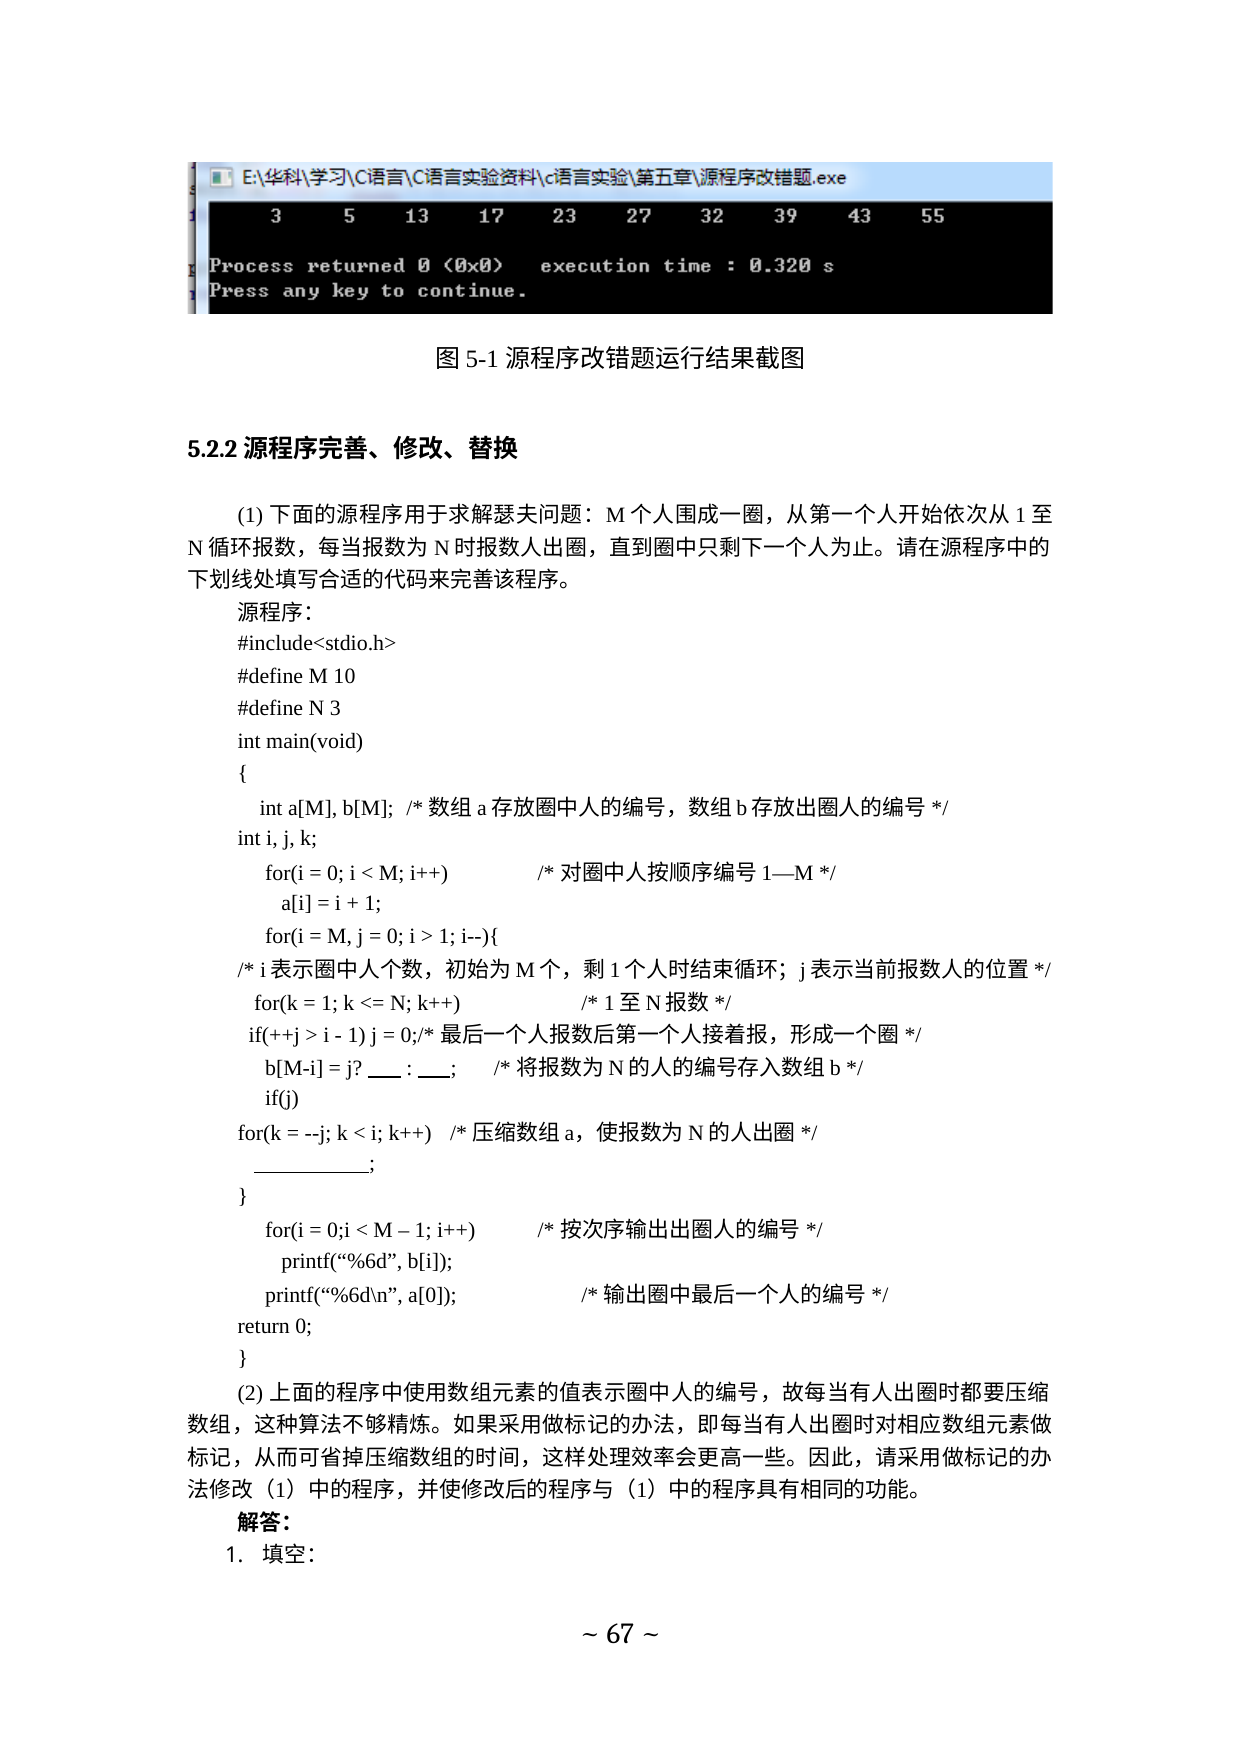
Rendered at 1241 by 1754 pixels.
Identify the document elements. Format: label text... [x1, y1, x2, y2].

text int i, j, k; [187, 822, 1053, 854]
text int a[M], b[M]; /* 数组a存放圈中人的编号，数组b存放出圈人的编号 */ [187, 789, 1053, 822]
text int main(void) [187, 724, 1053, 757]
text #include<stdio.h> [187, 627, 1053, 659]
text { [187, 757, 1053, 789]
text for(k = --j; k < i; k++) /* 压缩数组a，使报数为N的人出圈 */ [187, 1114, 1053, 1147]
text } [187, 1179, 1053, 1212]
subtitle 5.2.2 源程序完善、修改、替换 [187, 414, 1053, 479]
text for(k = 1; k <= N; k++) /* 1至N报数 */ [187, 984, 1053, 1017]
text if(j) [187, 1082, 1053, 1114]
text #define M 10 [187, 659, 1053, 692]
text } [187, 1342, 1053, 1374]
text for(i = M, j = 0; i > 1; i--){ [187, 919, 1053, 952]
text return 0; [187, 1309, 1053, 1342]
text 解答： [187, 1504, 1053, 1537]
list 填空： [225, 1537, 1053, 1569]
text printf(“%6d\n”, a[0]); /* 输出圈中最后一个人的编号 */ [187, 1277, 1053, 1309]
text (2) 上面的程序中使用数组元素的值表示圈中人的编号，故每当有人出圈时都要压缩数组，这种算法不够精炼。如果采用做标记的办法，即每当有人出圈时对相应数组元素做标记，从而可省掉压缩数组的时间，这样处理效率会更高一些。因此，请采用做标记的办法修改（1）中的程序，并使修改后的程序与（1）中的程序具有相同的功能。 [187, 1374, 1053, 1504]
text ; [187, 1147, 1053, 1179]
text (1) 下面的源程序用于求解瑟夫问题：M个人围成一圈，从第一个人开始依次从1至N循环报数，每当报数为N时报数人出圈，直到圈中只剩下一个人为止。请在源程序中的下划线处填写合适的代码来完善该程序。 [187, 497, 1053, 594]
text #define N 3 [187, 692, 1053, 724]
text if(++j > i - 1) j = 0;/* 最后一个人报数后第一个人接着报，形成一个圈 */ [187, 1017, 1053, 1049]
text for(i = 0;i < M – 1; i++) /* 按次序输出出圈人的编号 */ [187, 1212, 1053, 1244]
text for(i = 0; i < M; i++) /* 对圈中人按顺序编号1—M */ [187, 854, 1053, 887]
text printf(“%6d”, b[i]); [187, 1244, 1053, 1277]
text 图5-1 源程序改错题运行结果截图 [187, 324, 1053, 389]
text a[i] = i + 1; [187, 887, 1053, 919]
picture [187, 162, 1053, 314]
text /* i表示圈中人个数，初始为M个，剩1个人时结束循环；j表示当前报数人的位置 */ [187, 952, 1053, 984]
text b[M-i] = j? : ; /* 将报数为N的人的编号存入数组b */ [187, 1049, 1053, 1082]
text 源程序： [187, 594, 1053, 627]
